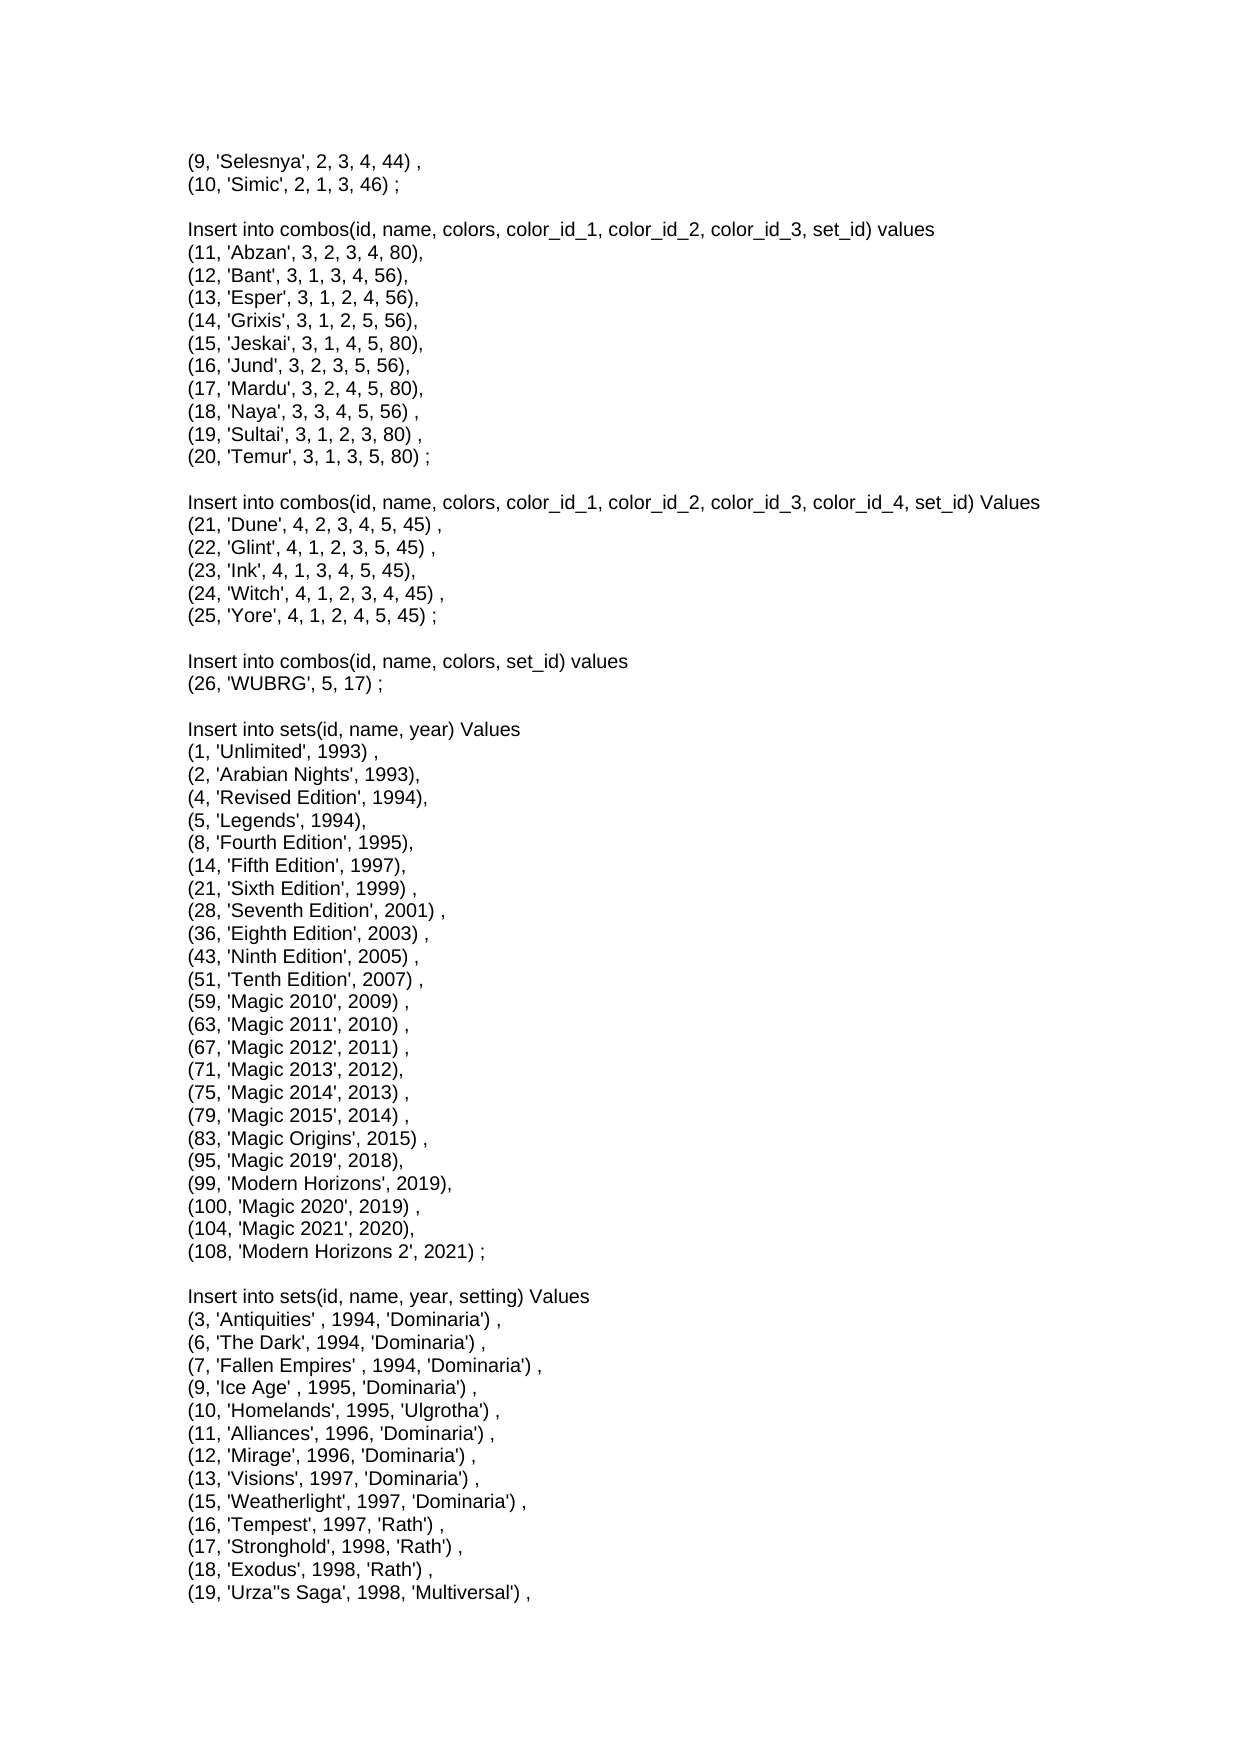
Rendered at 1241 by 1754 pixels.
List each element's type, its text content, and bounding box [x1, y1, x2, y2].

text (17, 'Mardu', 3, 2, 4, 5, 80), [187, 377, 1053, 400]
text (14, 'Grixis', 3, 1, 2, 5, 56), [187, 309, 1053, 332]
text (71, 'Magic 2013', 2012), [187, 1058, 1053, 1081]
text (21, 'Dune', 4, 2, 3, 4, 5, 45) , [187, 513, 1053, 536]
text Insert into sets(id, name, year) Values [187, 718, 1053, 740]
text (59, 'Magic 2010', 2009) , [187, 990, 1053, 1013]
text (11, 'Abzan', 3, 2, 3, 4, 80), [187, 241, 1053, 263]
text (104, 'Magic 2021', 2020), [187, 1217, 1053, 1240]
text (4, 'Revised Edition', 1994), [187, 786, 1053, 808]
text (79, 'Magic 2015', 2014) , [187, 1104, 1053, 1126]
text (36, 'Eighth Edition', 2003) , [187, 922, 1053, 945]
text (24, 'Witch', 4, 1, 2, 3, 4, 45) , [187, 581, 1053, 604]
text (7, 'Fallen Empires' , 1994, 'Dominaria') , [187, 1353, 1053, 1376]
text (6, 'The Dark', 1994, 'Dominaria') , [187, 1331, 1053, 1353]
text (13, 'Esper', 3, 1, 2, 4, 56), [187, 286, 1053, 309]
text (16, 'Tempest', 1997, 'Rath') , [187, 1512, 1053, 1535]
text (63, 'Magic 2011', 2010) , [187, 1013, 1053, 1036]
text (18, 'Exodus', 1998, 'Rath') , [187, 1558, 1053, 1581]
text (10, 'Simic', 2, 1, 3, 46) ; [187, 173, 1053, 195]
text Insert into sets(id, name, year, setting) Values (3, 'Antiquities' , 1994, 'Dominaria') , [187, 1285, 1053, 1331]
text (108, 'Modern Horizons 2', 2021) ; [187, 1240, 1053, 1263]
text (1, 'Unlimited', 1993) , [187, 740, 1053, 763]
text (100, 'Magic 2020', 2019) , [187, 1194, 1053, 1217]
text (2, 'Arabian Nights', 1993), [187, 763, 1053, 786]
text (43, 'Ninth Edition', 2005) , [187, 945, 1053, 967]
text (8, 'Fourth Edition', 1995), [187, 831, 1053, 854]
text (23, 'Ink', 4, 1, 3, 4, 5, 45), [187, 559, 1053, 581]
text (15, 'Jeskai', 3, 1, 4, 5, 80), [187, 332, 1053, 354]
text (13, 'Visions', 1997, 'Dominaria') , [187, 1467, 1053, 1490]
text Insert into combos(id, name, colors, color_id_1, color_id_2, color_id_3, color_id_4, set_id) Values [187, 491, 1053, 513]
text (51, 'Tenth Edition', 2007) , [187, 967, 1053, 990]
text (9, 'Ice Age' , 1995, 'Dominaria') , [187, 1376, 1053, 1399]
text (9, 'Selesnya', 2, 3, 4, 44) , [187, 150, 1053, 173]
text (5, 'Legends', 1994), [187, 808, 1053, 831]
text (20, 'Temur', 3, 1, 3, 5, 80) ; [187, 445, 1053, 468]
text (95, 'Magic 2019', 2018), [187, 1149, 1053, 1172]
text (99, 'Modern Horizons', 2019), [187, 1172, 1053, 1194]
text (11, 'Alliances', 1996, 'Dominaria') , [187, 1422, 1053, 1444]
text (19, 'Urza''s Saga', 1998, 'Multiversal') , [187, 1581, 1053, 1603]
text (22, 'Glint', 4, 1, 2, 3, 5, 45) , [187, 536, 1053, 559]
text (83, 'Magic Origins', 2015) , [187, 1126, 1053, 1149]
text Insert into combos(id, name, colors, set_id) values [187, 649, 1053, 672]
text (12, 'Mirage', 1996, 'Dominaria') , [187, 1444, 1053, 1467]
text (15, 'Weatherlight', 1997, 'Dominaria') , [187, 1490, 1053, 1512]
text (26, 'WUBRG', 5, 17) ; [187, 672, 1053, 695]
text (75, 'Magic 2014', 2013) , [187, 1081, 1053, 1104]
text Insert into combos(id, name, colors, color_id_1, color_id_2, color_id_3, set_id) values [187, 218, 1053, 241]
text (14, 'Fifth Edition', 1997), [187, 854, 1053, 877]
text (28, 'Seventh Edition', 2001) , [187, 899, 1053, 922]
text (21, 'Sixth Edition', 1999) , [187, 877, 1053, 899]
text (19, 'Sultai', 3, 1, 2, 3, 80) , [187, 422, 1053, 445]
text (25, 'Yore', 4, 1, 2, 4, 5, 45) ; [187, 604, 1053, 627]
text (16, 'Jund', 3, 2, 3, 5, 56), [187, 354, 1053, 377]
text (12, 'Bant', 3, 1, 3, 4, 56), [187, 263, 1053, 286]
text (17, 'Stronghold', 1998, 'Rath') , [187, 1535, 1053, 1558]
text (10, 'Homelands', 1995, 'Ulgrotha') , [187, 1399, 1053, 1422]
text (67, 'Magic 2012', 2011) , [187, 1036, 1053, 1058]
text (18, 'Naya', 3, 3, 4, 5, 56) , [187, 400, 1053, 422]
